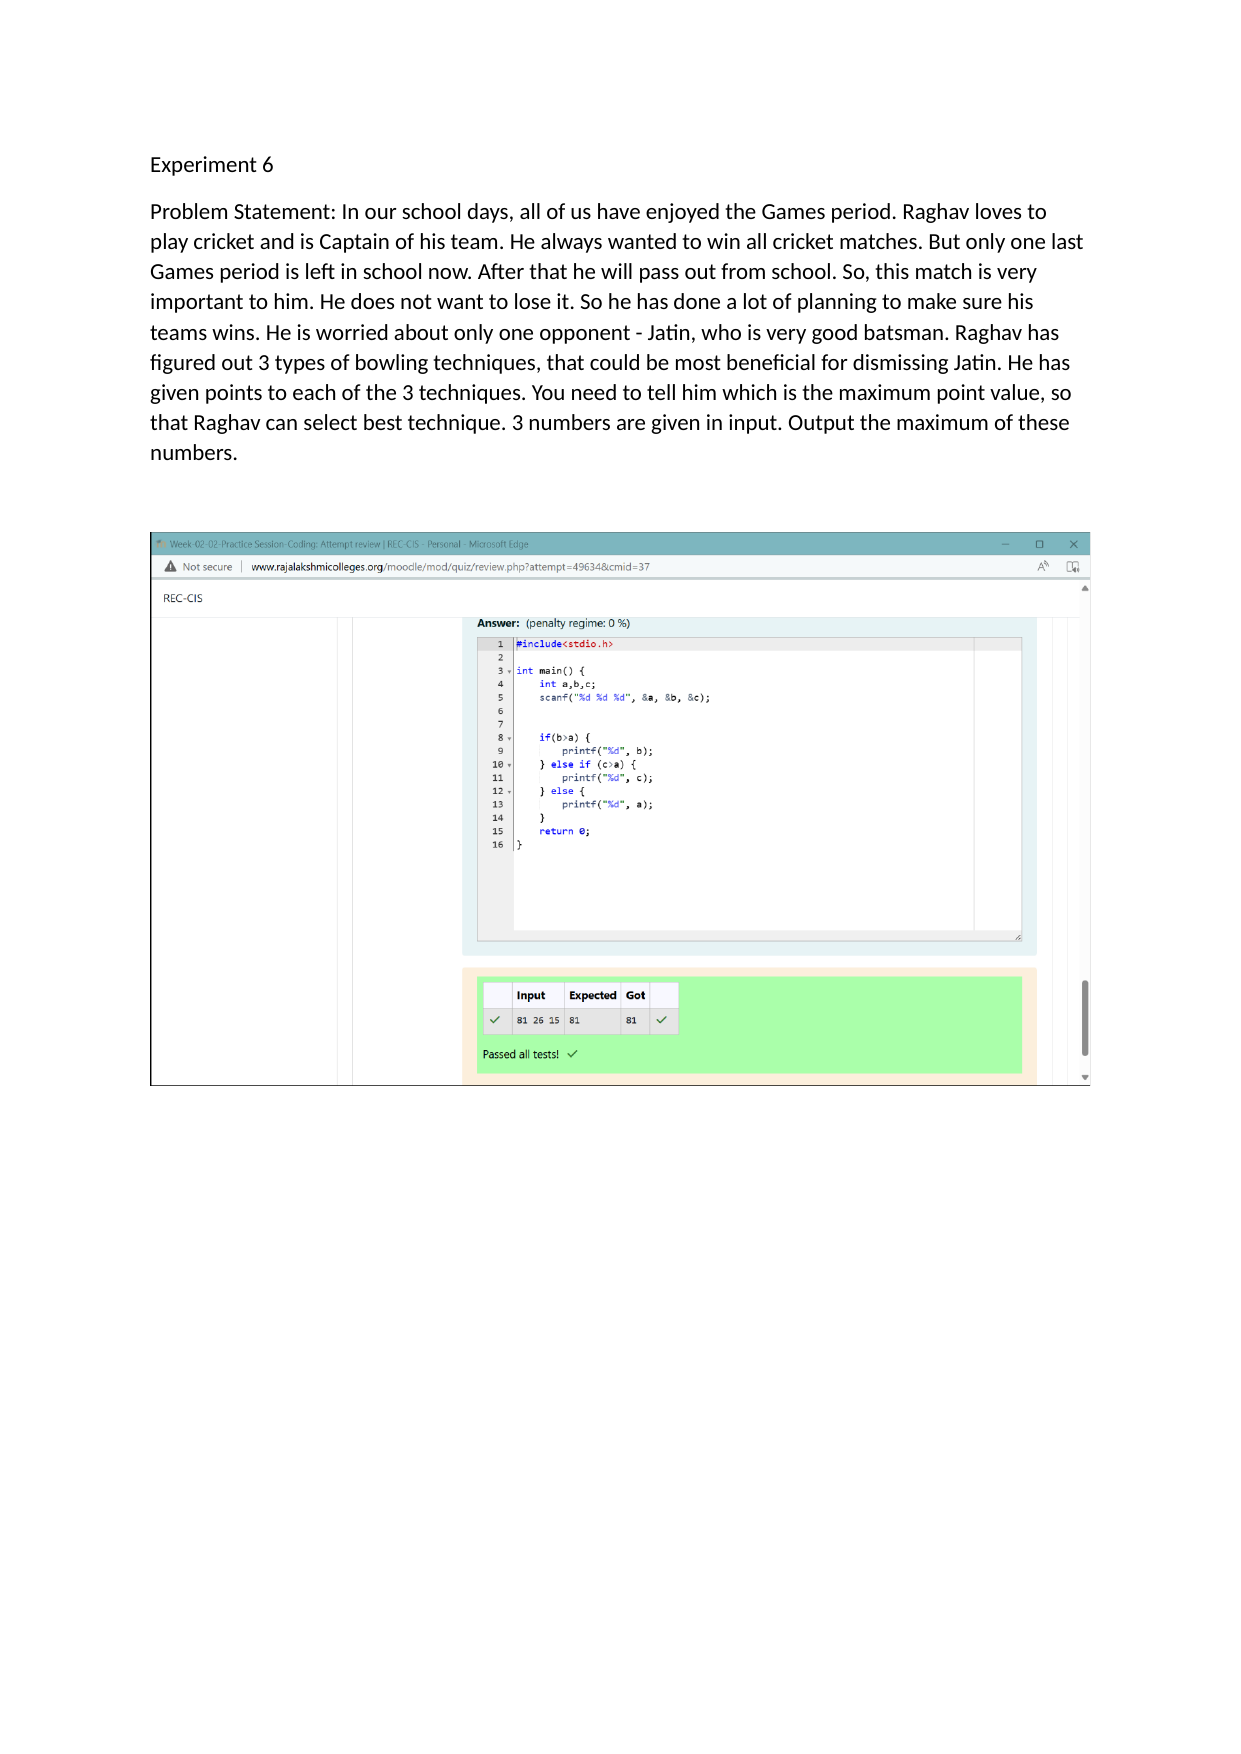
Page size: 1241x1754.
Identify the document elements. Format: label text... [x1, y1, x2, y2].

text Experiment 6 [150, 150, 1090, 178]
text Problem Statement: In our school days, all of us have enjoyed the Games period. Raghav loves to play cricket and is Captain of his team. He always wanted to win all cricket matches. But only one last Games period is left in school now. After that he will pass out from school. So, this match is very important to him. He does not want to lose it. So he has done a lot of planning to make sure his teams wins. He is worried about only one opponent - Jatin, who is very good batsman. Raghav has figured out 3 types of bowling techniques, that could be most beneficial for dismissing Jatin. He has given points to each of the 3 techniques. You need to tell him which is the maximum point value, so that Raghav can select best technique. 3 numbers are given in input. Output the maximum of these numbers. [150, 197, 1090, 467]
picture [150, 532, 1091, 1086]
